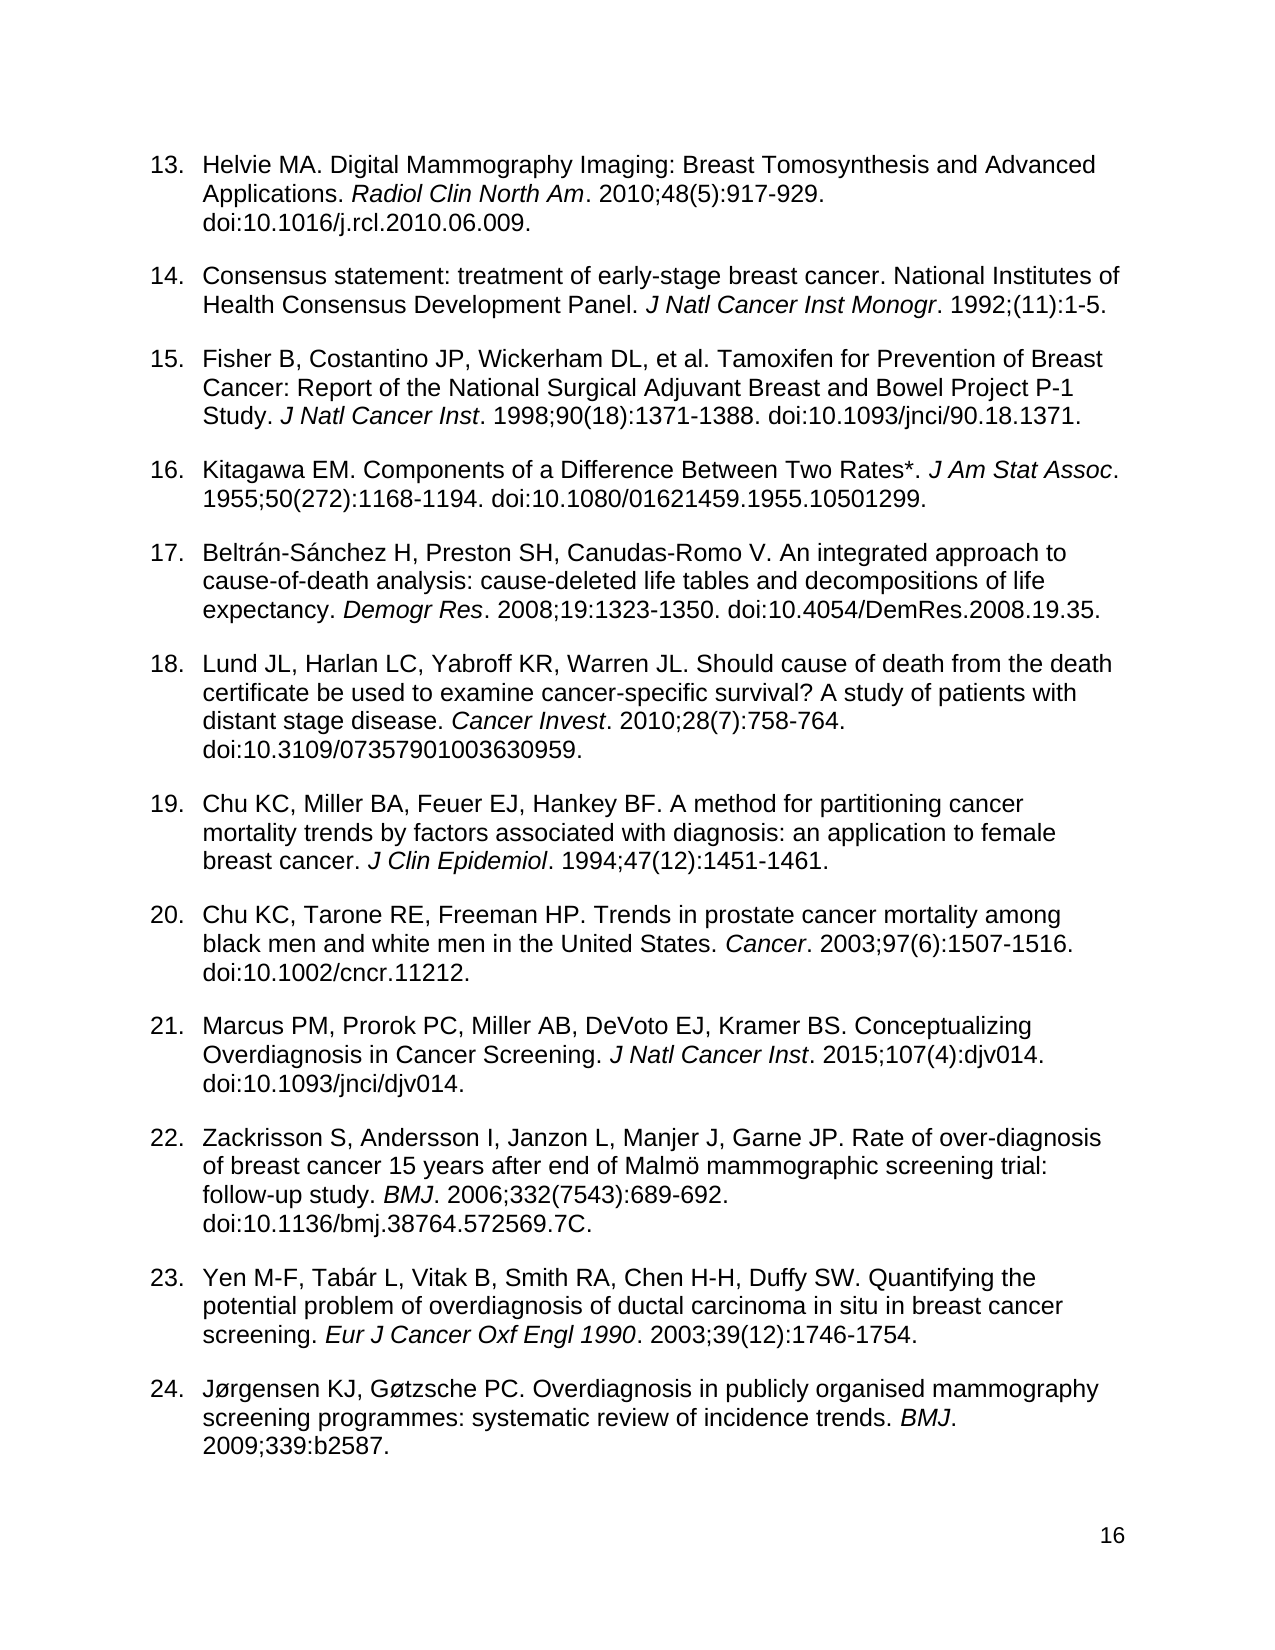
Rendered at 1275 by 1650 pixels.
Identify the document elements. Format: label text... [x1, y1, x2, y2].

text 14. Consensus statement: treatment of early-stage breast cancer. National Institutes of Health Consensus Development Panel. J Natl Cancer Inst Monogr. 1992;(11):1-5. [150, 261, 1125, 319]
text 20. Chu KC, Tarone RE, Freeman HP. Trends in prostate cancer mortality among black men and white men in the United States. Cancer. 2003;97(6):1507-1516. doi:10.1002/cncr.11212. [150, 900, 1125, 986]
text 13. Helvie MA. Digital Mammography Imaging: Breast Tomosynthesis and Advanced Applications. Radiol Clin North Am. 2010;48(5):917-929. doi:10.1016/j.rcl.2010.06.009. [150, 150, 1125, 236]
text 16. Kitagawa EM. Components of a Difference Between Two Rates*. J Am Stat Assoc. 1955;50(272):1168-1194. doi:10.1080/01621459.1955.10501299. [150, 455, 1125, 512]
text 21. Marcus PM, Prorok PC, Miller AB, DeVoto EJ, Kramer BS. Conceptualizing Overdiagnosis in Cancer Screening. J Natl Cancer Inst. 2015;107(4):djv014. doi:10.1093/jnci/djv014. [150, 1011, 1125, 1097]
text 18. Lund JL, Harlan LC, Yabroff KR, Warren JL. Should cause of death from the death certificate be used to examine cancer-specific survival? A study of patients with distant stage disease. Cancer Invest. 2010;28(7):758-764. doi:10.3109/07357901003630959. [150, 649, 1125, 764]
text 24. Jørgensen KJ, Gøtzsche PC. Overdiagnosis in publicly organised mammography screening programmes: systematic review of incidence trends. BMJ. 2009;339:b2587. [150, 1374, 1125, 1460]
text 17. Beltrán-Sánchez H, Preston SH, Canudas-Romo V. An integrated approach to cause-of-death analysis: cause-deleted life tables and decompositions of life expectancy. Demogr Res. 2008;19:1323-1350. doi:10.4054/DemRes.2008.19.35. [150, 537, 1125, 624]
text 22. Zackrisson S, Andersson I, Janzon L, Manjer J, Garne JP. Rate of over-diagnosis of breast cancer 15 years after end of Malmö mammographic screening trial: follow-up study. BMJ. 2006;332(7543):689-692. doi:10.1136/bmj.38764.572569.7C. [150, 1122, 1125, 1237]
text 15. Fisher B, Costantino JP, Wickerham DL, et al. Tamoxifen for Prevention of Breast Cancer: Report of the National Surgical Adjuvant Breast and Bowel Project P-1 Study. J Natl Cancer Inst. 1998;90(18):1371-1388. doi:10.1093/jnci/90.18.1371. [150, 344, 1125, 430]
text 19. Chu KC, Miller BA, Feuer EJ, Hankey BF. A method for partitioning cancer mortality trends by factors associated with diagnosis: an application to female breast cancer. J Clin Epidemiol. 1994;47(12):1451-1461. [150, 789, 1125, 875]
text 23. Yen M-F, Tabár L, Vitak B, Smith RA, Chen H-H, Duffy SW. Quantifying the potential problem of overdiagnosis of ductal carcinoma in situ in breast cancer screening. Eur J Cancer Oxf Engl 1990. 2003;39(12):1746-1754. [150, 1262, 1125, 1349]
